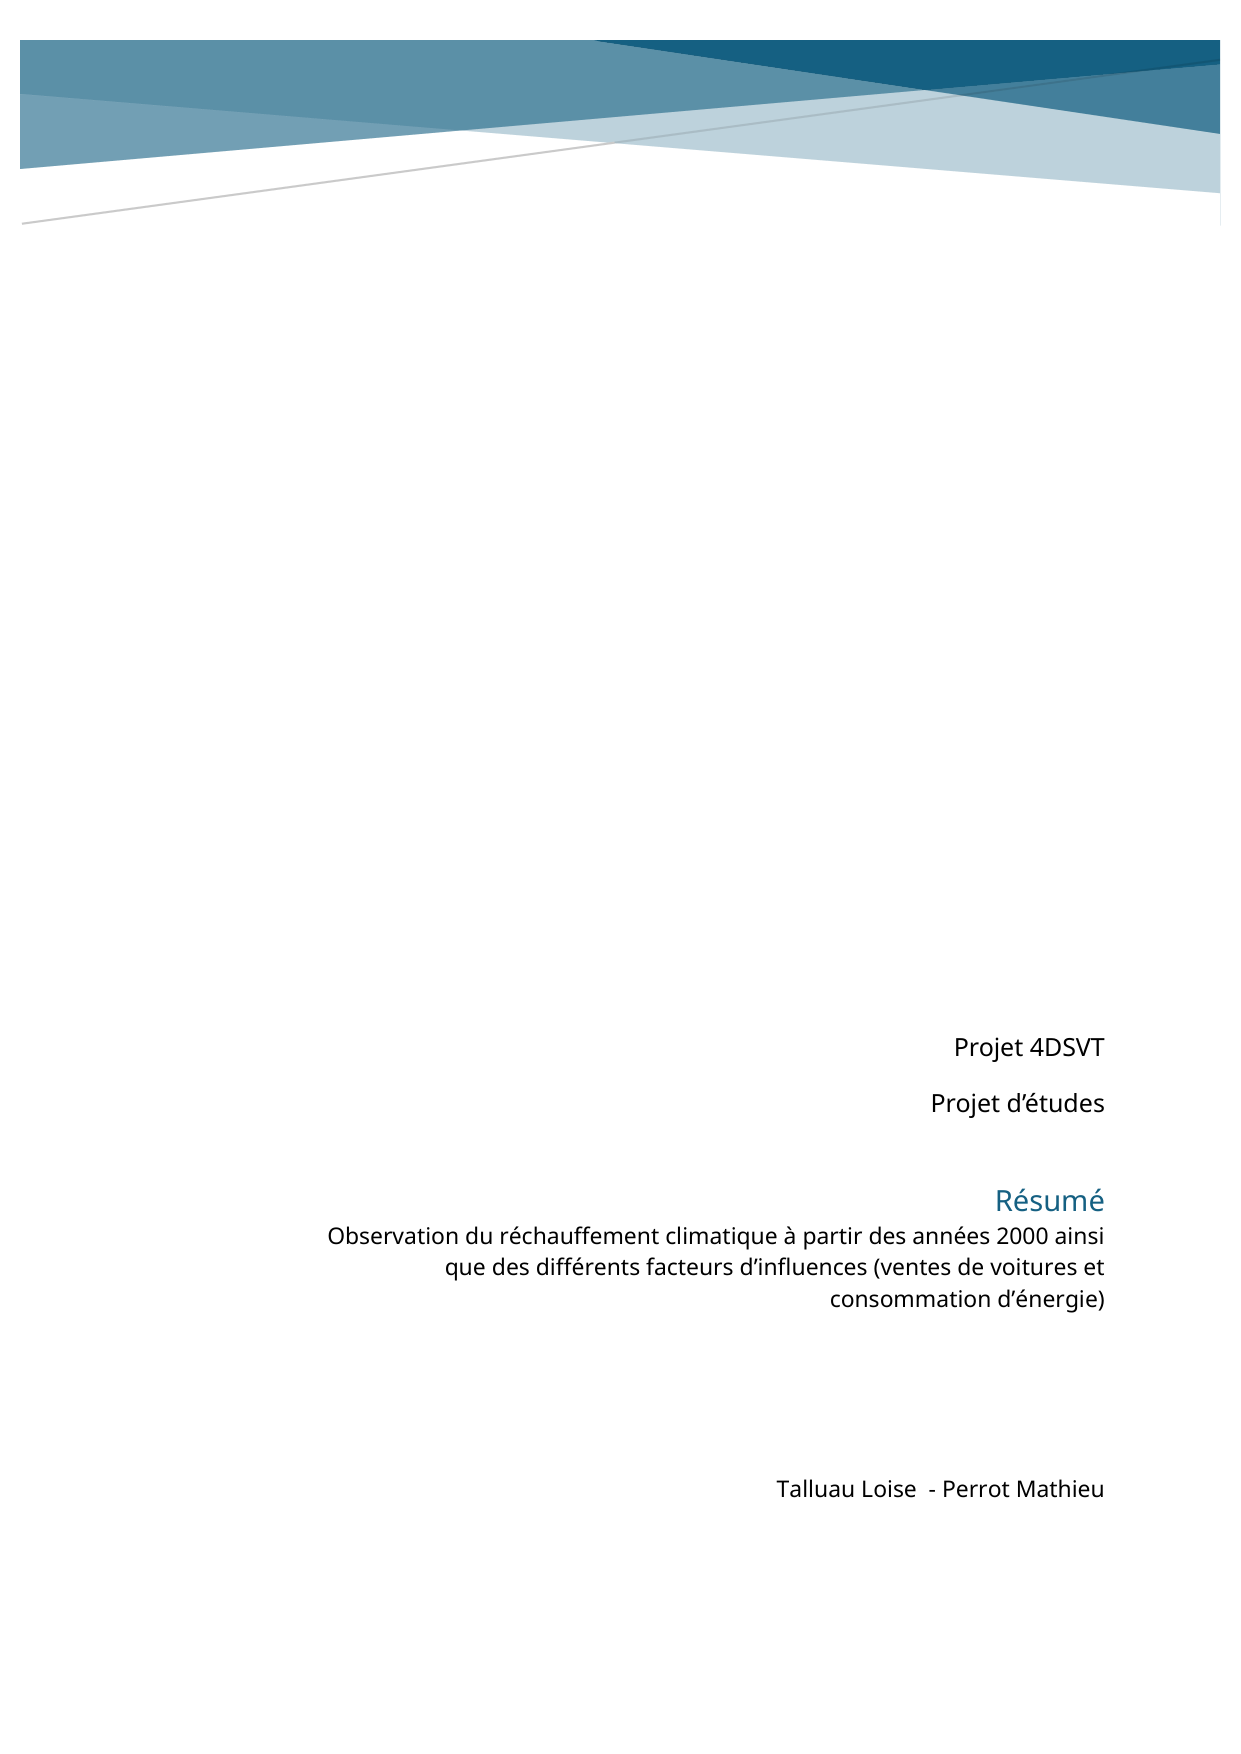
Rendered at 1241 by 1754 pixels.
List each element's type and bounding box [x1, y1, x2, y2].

picture [20, 40, 1221, 240]
